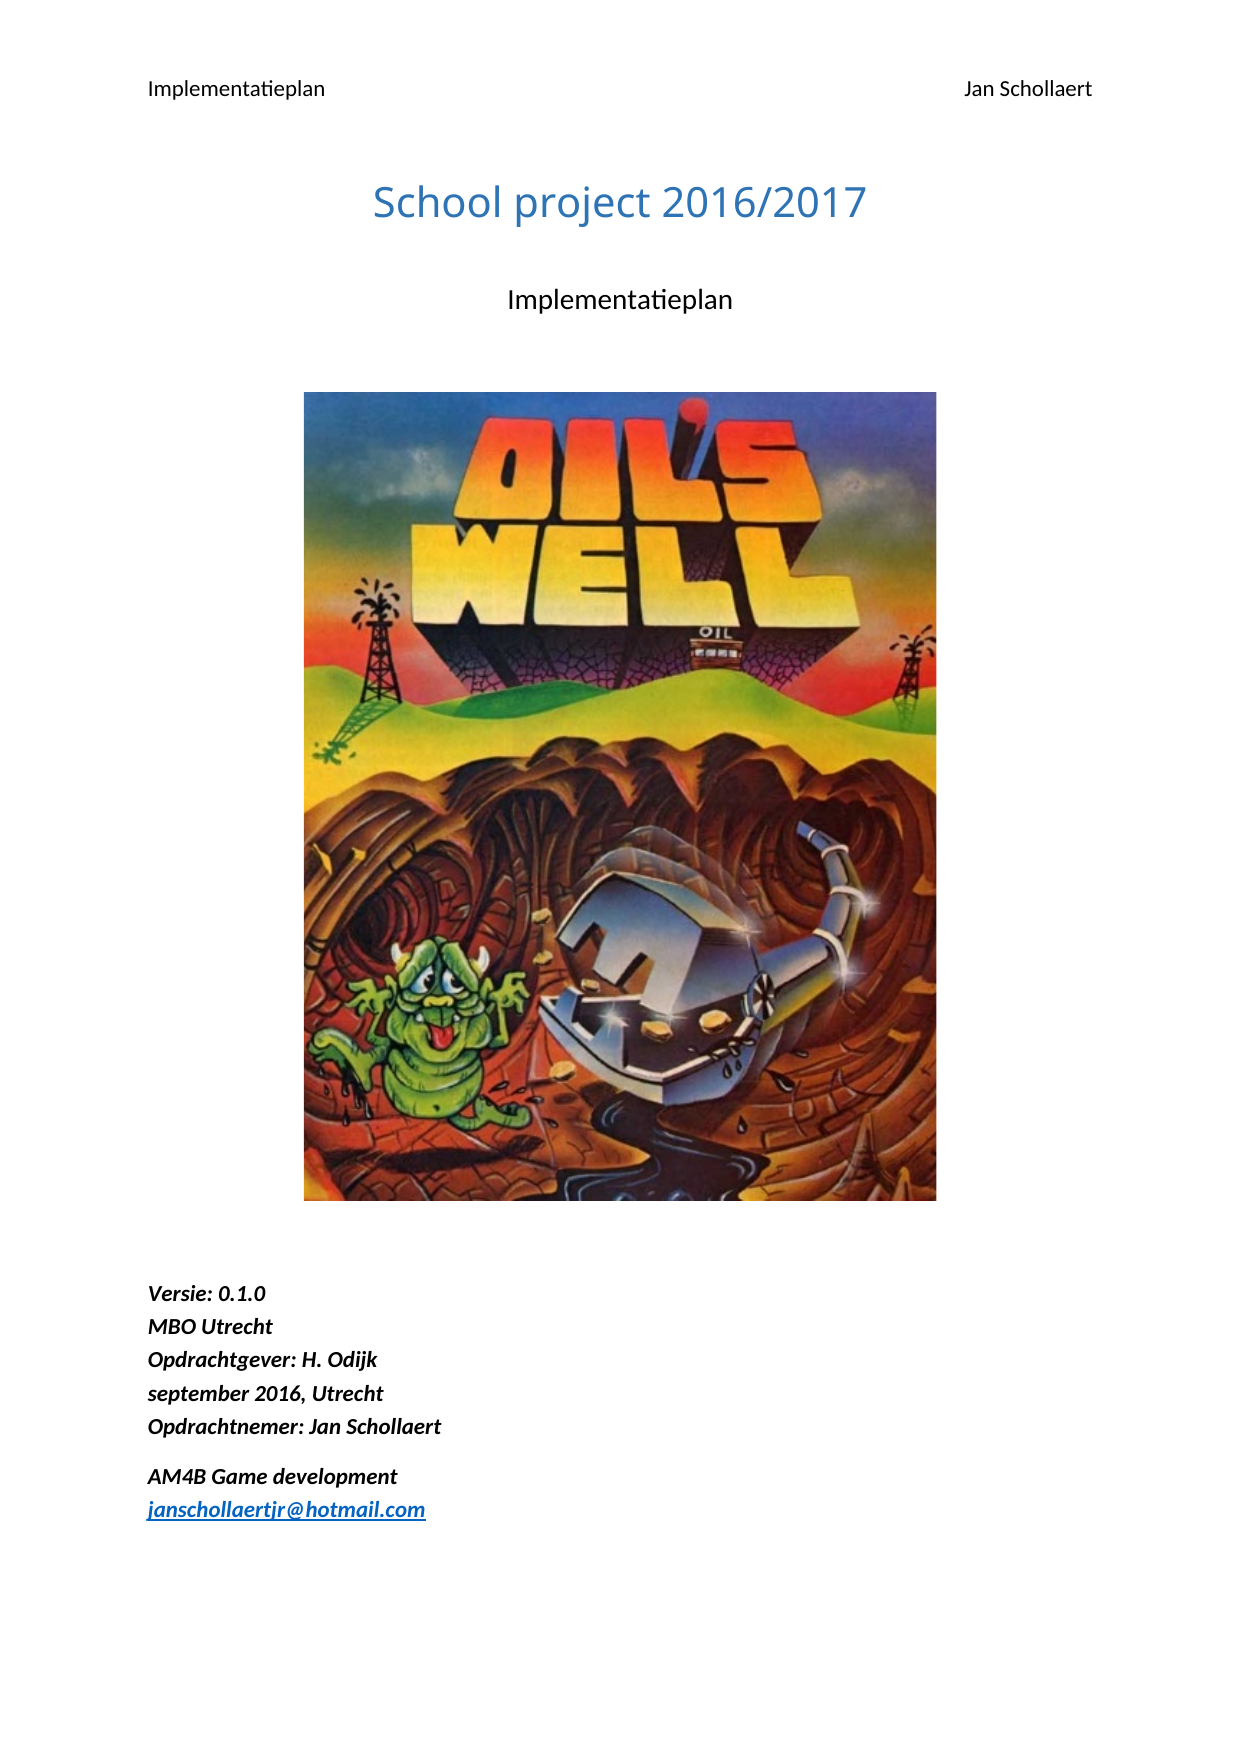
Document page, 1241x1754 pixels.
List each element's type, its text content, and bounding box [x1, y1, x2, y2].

text AM4B Game development janschollaertjr@hotmail.com [148, 1457, 1093, 1523]
picture [303, 392, 937, 1201]
subtitle School project 2016/2017 [148, 173, 1093, 229]
text Implementatieplan [148, 281, 1093, 316]
text Versie: 0.1.0 MBO Utrecht Opdrachtgever: H. Odijk september 2016, Utrecht Opdrachtnemer: Jan Schollaert [148, 1273, 1093, 1440]
